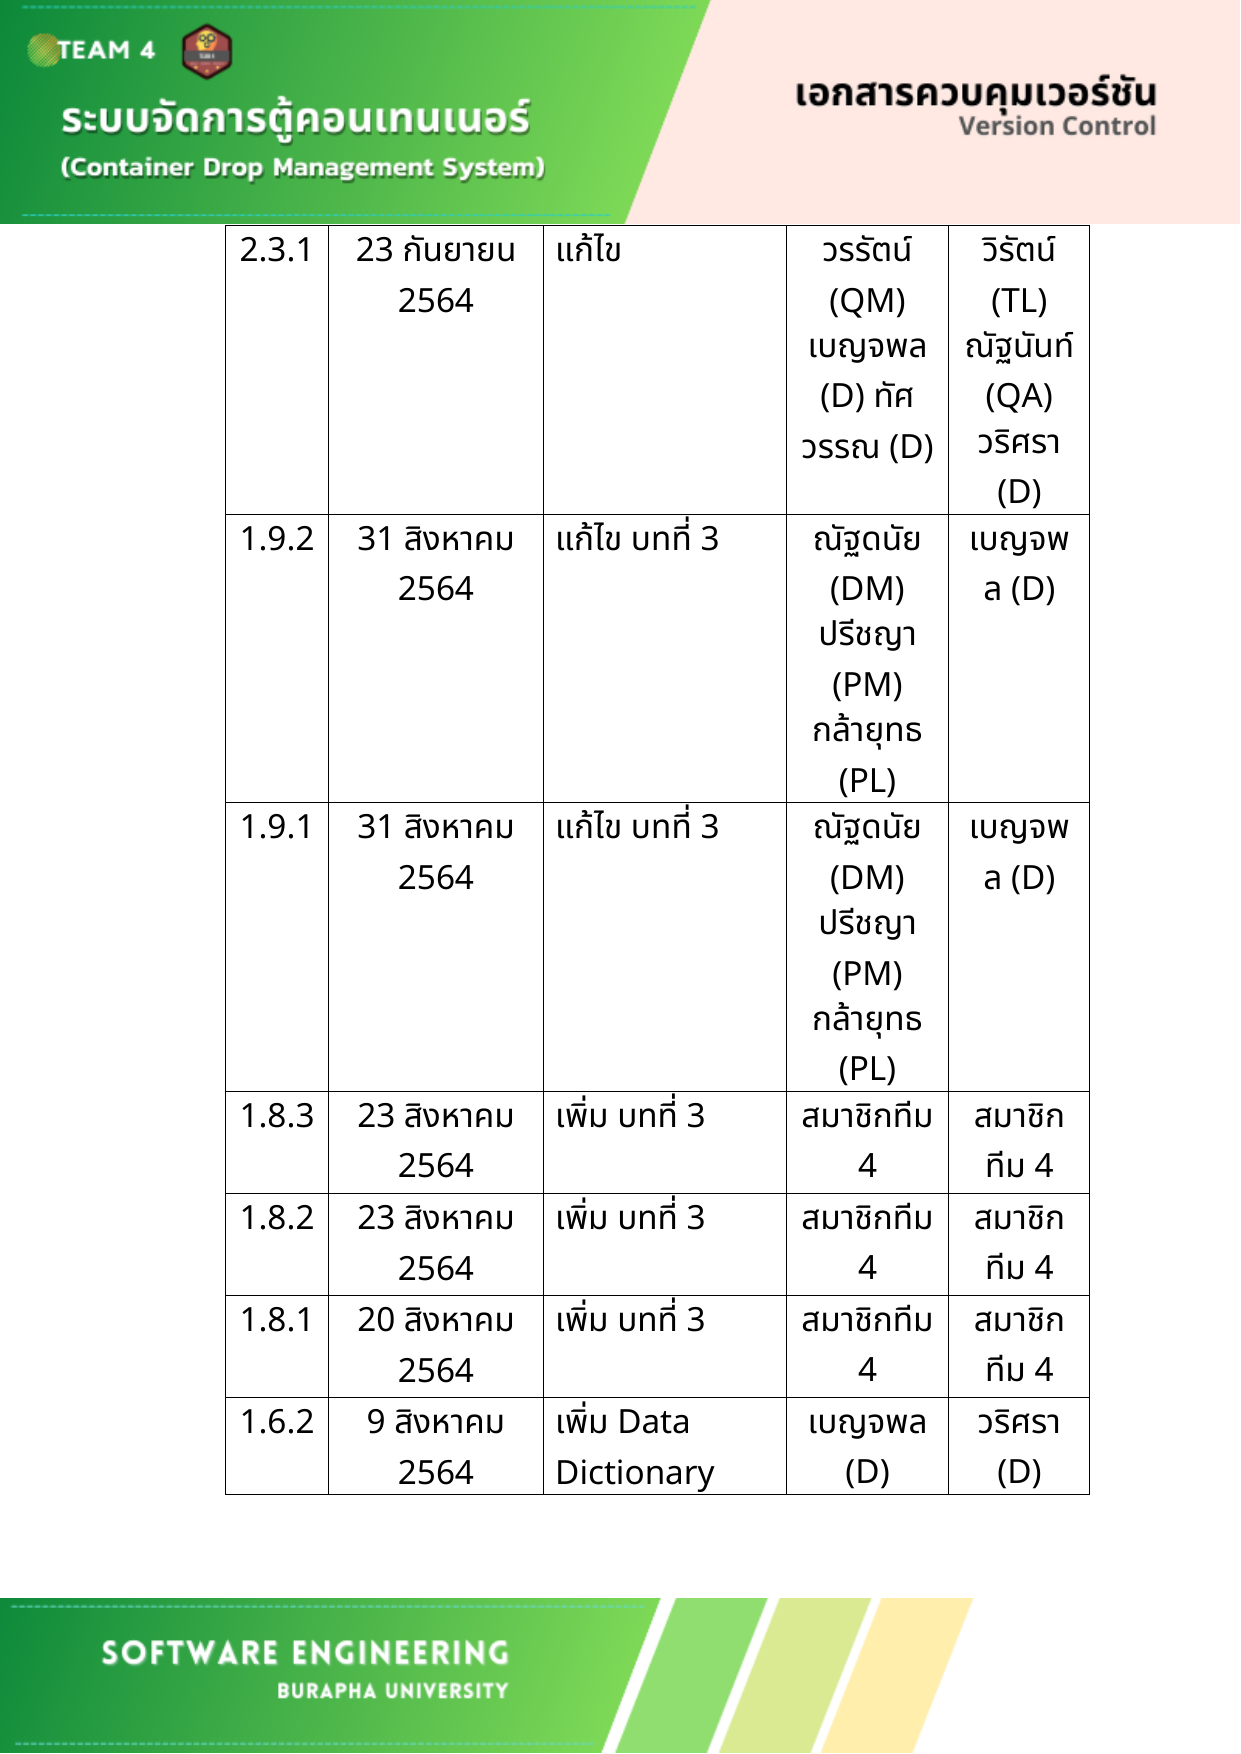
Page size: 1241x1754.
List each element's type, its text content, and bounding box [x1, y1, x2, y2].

table_cell 1.8.1 [226, 1296, 328, 1397]
table_cell วิรัตน์ (TL) ณัฐนันท์ (QA) วริศรา (D) [949, 226, 1089, 513]
table_cell 1.9.1 [226, 803, 328, 1091]
table_cell เพิ่ม บทที่ 3 [544, 1296, 786, 1397]
table_cell สมาชิกทีม 4 [949, 1296, 1089, 1397]
table_cell ณัฐดนัย (DM) ปรีชญา (PM) กล้ายุทธ (PL) [787, 803, 948, 1091]
picture [0, 0, 1240, 224]
table_cell 1.8.3 [226, 1092, 328, 1193]
table_cell วรรัตน์ (QM) เบญจพล (D) ทัศวรรณ (D) [787, 226, 948, 513]
table_cell แก้ไข บทที่ 3 [544, 803, 786, 1091]
table_cell สมาชิกทีม 4 [949, 1092, 1089, 1193]
table_cell 9 สิงหาคม 2564 [329, 1398, 543, 1494]
table_cell เบญจพล (D) [949, 803, 1089, 1091]
table_cell วริศรา (D) [949, 1398, 1089, 1494]
table_cell 23 สิงหาคม 2564 [329, 1092, 543, 1193]
table_cell สมาชิกทีม 4 [787, 1296, 948, 1397]
table_cell 2.3.1 [226, 226, 328, 513]
table_cell 23 สิงหาคม 2564 [329, 1194, 543, 1295]
table_cell 1.8.2 [226, 1194, 328, 1295]
table_cell สมาชิกทีม 4 [787, 1194, 948, 1295]
table_cell แก้ไข บทที่ 3 [544, 515, 786, 802]
table_cell เพิ่ม บทที่ 3 [544, 1092, 786, 1193]
table_cell 1.9.2 [226, 515, 328, 802]
table_cell 31 สิงหาคม 2564 [329, 803, 543, 1091]
table_cell 31 สิงหาคม 2564 [329, 515, 543, 802]
table_cell สมาชิกทีม 4 [949, 1194, 1089, 1295]
table_cell 23 กันยายน 2564 [329, 226, 543, 513]
table_cell เบญจพล (D) [787, 1398, 948, 1494]
table_cell สมาชิกทีม 4 [787, 1092, 948, 1193]
table_cell เพิ่ม Data Dictionary [544, 1398, 786, 1494]
picture [0, 1598, 1238, 1753]
table_cell แก้ไข [544, 226, 786, 513]
table_cell 1.6.2 [226, 1398, 328, 1494]
table_cell 20 สิงหาคม 2564 [329, 1296, 543, 1397]
table_cell เบญจพล (D) [949, 515, 1089, 802]
table_cell ณัฐดนัย (DM) ปรีชญา (PM) กล้ายุทธ (PL) [787, 515, 948, 802]
table_cell เพิ่ม บทที่ 3 [544, 1194, 786, 1295]
